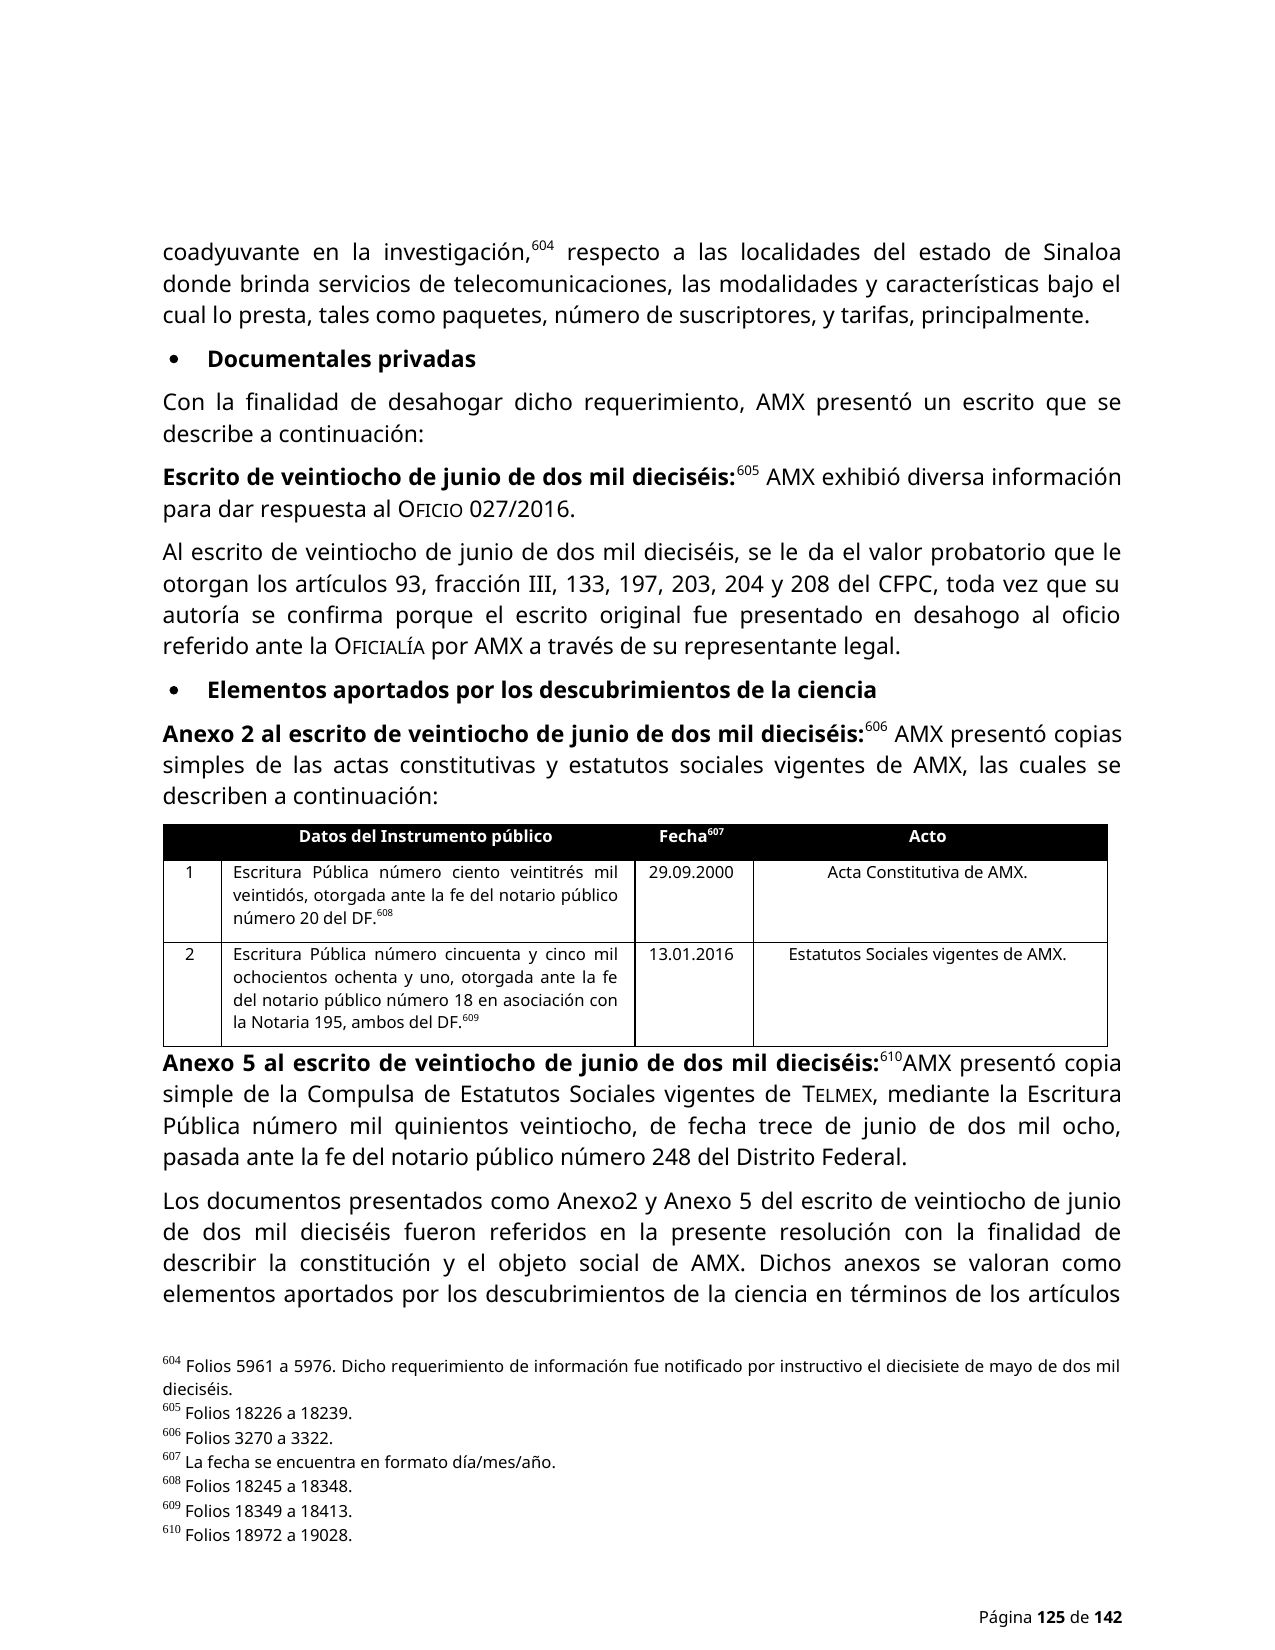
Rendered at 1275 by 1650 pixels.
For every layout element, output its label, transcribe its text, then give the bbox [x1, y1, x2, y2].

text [162, 1185, 1122, 1310]
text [162, 236, 1122, 330]
table_header Fecha [636, 825, 753, 860]
list Elementos aportados por los descubrimientos de la ciencia [170, 674, 1122, 705]
text Anexo 5 al escrito de veintiocho de junio de dos mil dieciséis:AMX presentó copia simple de la Compulsa de Estatutos Sociales vigentes de Telmex, mediante la Escritura Pública número mil quinientos veintiocho, de fecha trece de junio de dos mil ocho, pasada ante la fe del notario público número 248 del Distrito Federal. [162, 1047, 1122, 1172]
text Al escrito de veintiocho de junio de dos mil dieciséis, se le da el valor probatorio que le otorgan los artículos 93, fracción III, 133, 197, 203, 204 y 208 del CFPC, toda vez que su autoría se confirma porque el escrito original fue presentado en desahogo al oficio referido ante la Oficialía por AMX a través de su representante legal. [162, 536, 1122, 661]
table_header Datos del Instrumento público [222, 825, 634, 860]
table_cell 1 [164, 861, 221, 942]
table_cell Acta Constitutiva de AMX. [754, 861, 1107, 942]
table_cell Escritura Pública número cincuenta y cinco mil ochocientos ochenta y uno, otorgada ante la fe del notario público número 18 en asociación con la Notaria 195, ambos del DF. [222, 943, 634, 1046]
table_header # [164, 825, 221, 860]
table_cell Escritura Pública número ciento veintitrés mil veintidós, otorgada ante la fe del notario público número 20 del DF. [222, 861, 634, 942]
text Escrito de veintiocho de junio de dos mil dieciséis: AMX exhibió diversa información para dar respuesta al Oficio 027/2016. [162, 461, 1122, 524]
table_cell 2 [164, 943, 221, 1046]
text Con la finalidad de desahogar dicho requerimiento, AMX presentó un escrito que se describe a continuación: [162, 386, 1122, 449]
list Documentales privadas [170, 343, 1122, 374]
table_cell 13.01.2016 [636, 943, 753, 1046]
table_cell 29.09.2000 [636, 861, 753, 942]
table_cell Estatutos Sociales vigentes de AMX. [754, 943, 1107, 1046]
table_header Acto [754, 825, 1107, 860]
text Anexo 2 al escrito de veintiocho de junio de dos mil dieciséis: AMX presentó copias simples de las actas constitutivas y estatutos sociales vigentes de AMX, las cuales se describen a continuación: [162, 718, 1122, 811]
